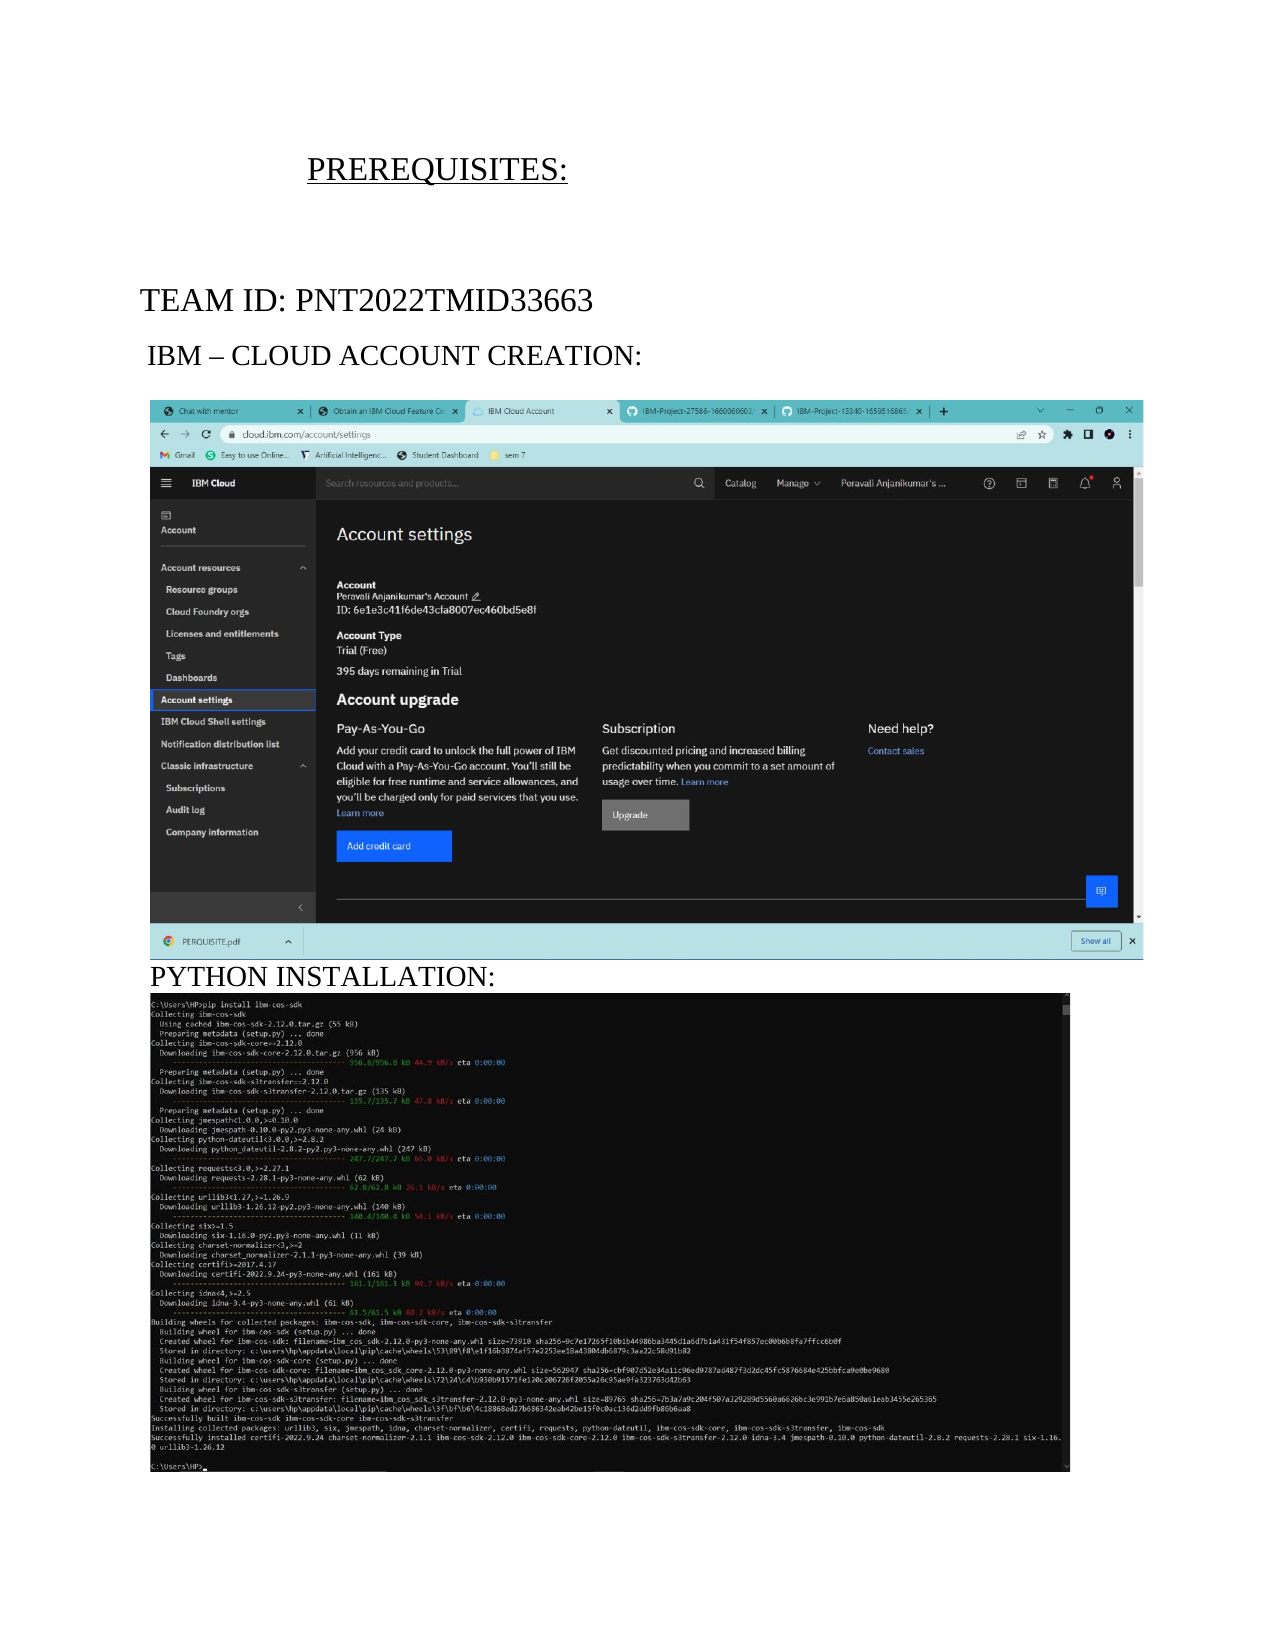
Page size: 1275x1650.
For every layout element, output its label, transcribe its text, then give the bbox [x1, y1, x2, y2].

title TEAM ID: PNT2022TMID33663 [139, 281, 1154, 319]
picture [150, 400, 1144, 960]
picture [150, 993, 1071, 1472]
title PREREQUISITES: [307, 149, 1154, 188]
text IBM – CLOUD ACCOUNT CREATION: [147, 338, 1154, 372]
